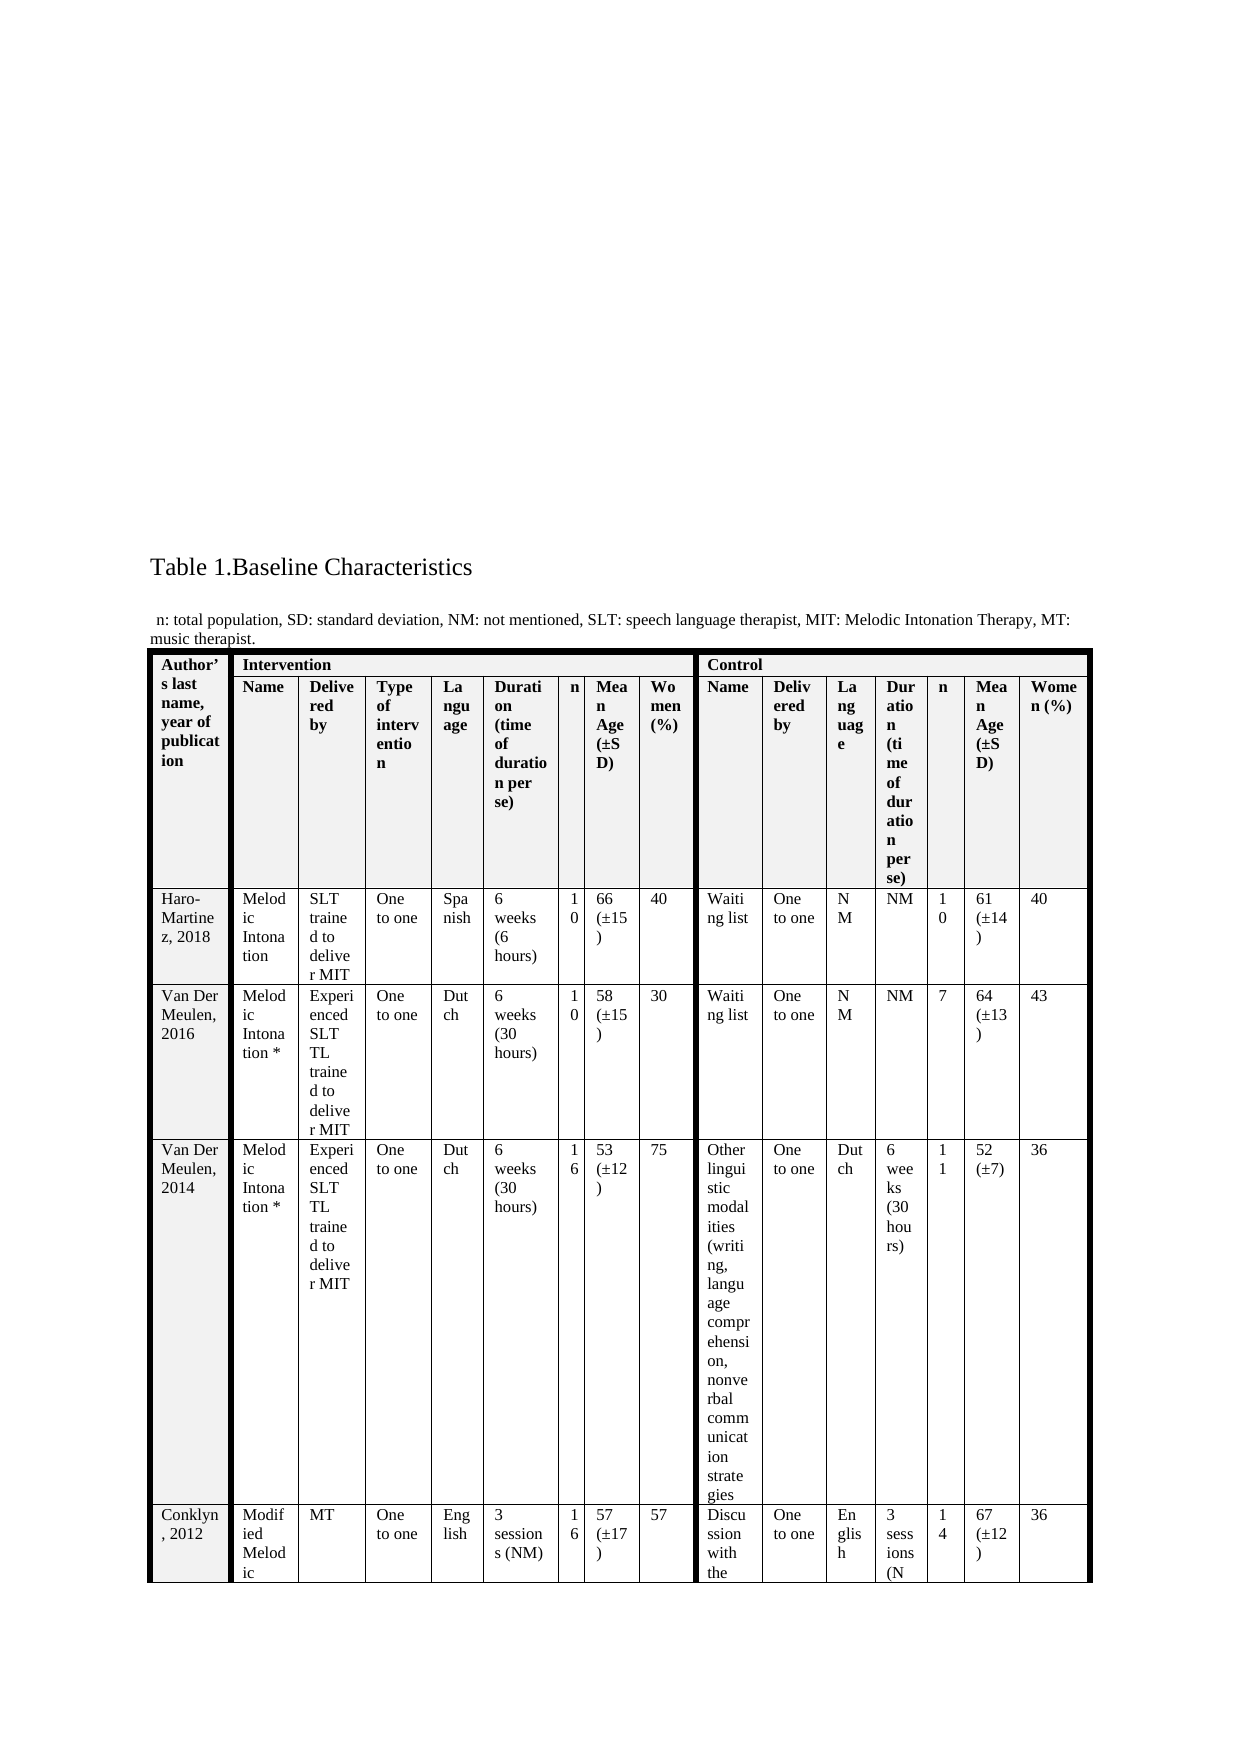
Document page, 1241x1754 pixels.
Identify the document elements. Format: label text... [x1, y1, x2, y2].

table_cell n [928, 677, 964, 887]
table_cell 30 [640, 985, 693, 1139]
table_cell 3 sessions (NM) [876, 1505, 927, 1582]
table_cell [234, 1505, 298, 1582]
table_cell 57 (±17) [585, 1505, 639, 1582]
table_cell 36 [1020, 1140, 1087, 1504]
table_cell Dutch [827, 1140, 875, 1504]
table_cell Type of intervention [366, 677, 431, 887]
table_cell English [827, 1505, 875, 1582]
table_cell Haro-Martinez, 2018 [153, 889, 228, 984]
table_cell 43 [1020, 985, 1087, 1139]
table_cell NM [876, 985, 927, 1139]
table_cell Dutch [432, 1140, 483, 1504]
table_cell Women(%) [640, 677, 693, 887]
table_cell One to one [366, 985, 431, 1139]
table_cell MT [299, 1505, 365, 1582]
table_cell English [432, 1505, 483, 1582]
table_cell 40 [640, 889, 693, 984]
table_cell Delivered by [763, 677, 826, 887]
table_cell Other linguistic modalities (writing, language comprehension, nonverbal communication strategies [699, 1140, 762, 1504]
table_cell Language [432, 677, 483, 887]
text n: total population, SD: standard deviation, NM: not mentioned, SLT: speech language therapist, MIT: Melodic Intonation Therapy, MT: music therapist. [150, 610, 1090, 648]
table_cell Women (%) [1020, 677, 1087, 887]
table_cell 57 [640, 1505, 693, 1582]
table_header Intervention [234, 655, 693, 676]
table_cell 6 weeks (30 hours) [876, 1140, 927, 1504]
table_cell NM [827, 889, 875, 984]
table_cell Spanish [432, 889, 483, 984]
table_cell 14 [928, 1505, 964, 1582]
table_cell Dutch [432, 985, 483, 1139]
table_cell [699, 1505, 762, 1582]
table_cell 3 sessions (NM) [484, 1505, 558, 1582]
table_cell 64 (±13) [965, 985, 1019, 1139]
table_cell 61 (±14) [965, 889, 1019, 984]
table_cell One to one [763, 889, 826, 984]
table_cell 6 weeks (6 hours) [484, 889, 558, 984]
table_cell Duration (time of duration per se) [484, 677, 558, 887]
table_cell 16 [559, 1140, 584, 1504]
table_cell 16 [559, 1505, 584, 1582]
table_cell Melodic Intonation * [234, 985, 298, 1139]
table_cell Melodic Intonation [234, 889, 298, 984]
table_cell Melodic Intonation * [234, 1140, 298, 1504]
table_cell n [559, 677, 584, 887]
table_cell Language [827, 677, 875, 887]
table_cell 10 [559, 985, 584, 1139]
table_cell Name [234, 677, 298, 887]
table_cell 53 (±12) [585, 1140, 639, 1504]
table_cell 6 weeks (30 hours) [484, 985, 558, 1139]
table_cell NM [876, 889, 927, 984]
table_cell 11 [928, 1140, 964, 1504]
table_cell One to one [763, 1505, 826, 1582]
table_cell 10 [928, 889, 964, 984]
table_cell Waiting list [699, 889, 762, 984]
table_cell 58 (±15) [585, 985, 639, 1139]
table_cell Delivered by [299, 677, 365, 887]
table_cell One to one [763, 985, 826, 1139]
table_cell SLT trained to deliver MIT [299, 889, 365, 984]
table_cell Conklyn, 2012 [153, 1505, 228, 1582]
table_cell One to one [366, 889, 431, 984]
table_cell One to one [366, 1140, 431, 1504]
table_cell NM [827, 985, 875, 1139]
table_cell Van Der Meulen, 2016 [153, 985, 228, 1139]
table_cell Experienced SLT TL trained to deliver MIT [299, 985, 365, 1139]
table_cell Experienced SLT TL trained to deliver MIT [299, 1140, 365, 1504]
table_cell Name [699, 677, 762, 887]
table_cell 40 [1020, 889, 1087, 984]
table_cell Mean Age (±SD) [585, 677, 639, 887]
table_cell 36 [1020, 1505, 1087, 1582]
table_header Author’s last name, year of publication [153, 655, 228, 887]
text Table 1.Baseline Characteristics [150, 552, 1090, 581]
table_cell 75 [640, 1140, 693, 1504]
table_cell 7 [928, 985, 964, 1139]
table_cell Duration (time of duration per se) [876, 677, 927, 887]
table_cell Mean Age (±SD) [965, 677, 1019, 887]
table_cell 66 (±15) [585, 889, 639, 984]
table_cell One to one [763, 1140, 826, 1504]
table_cell One to one [366, 1505, 431, 1582]
table_header Control [699, 655, 1087, 676]
table_cell 52 (±7) [965, 1140, 1019, 1504]
table_cell 67 (±12) [965, 1505, 1019, 1582]
table_cell 10 [559, 889, 584, 984]
table_cell 6 weeks (30 hours) [484, 1140, 558, 1504]
table_cell Waiting list [699, 985, 762, 1139]
table_cell Van Der Meulen, 2014 [153, 1140, 228, 1504]
